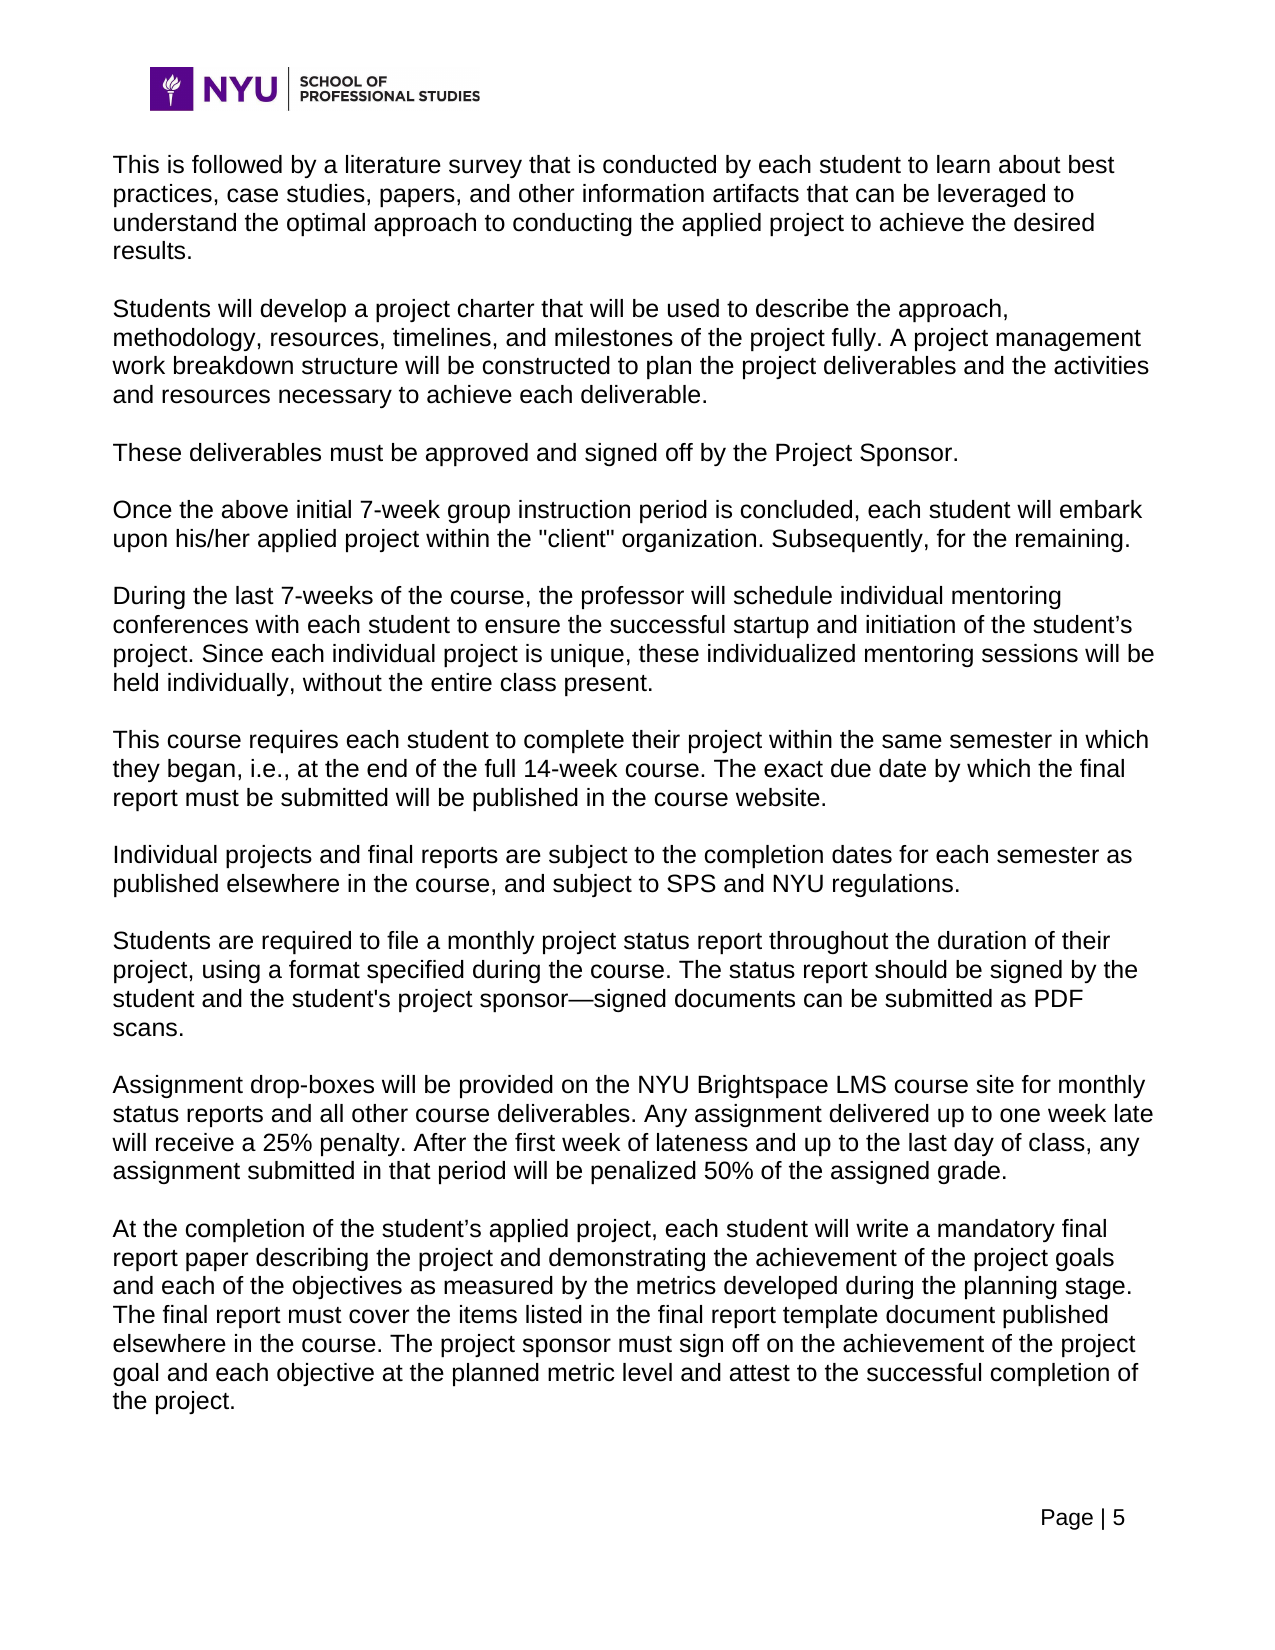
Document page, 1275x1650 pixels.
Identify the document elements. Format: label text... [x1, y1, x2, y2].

text During the last 7-weeks of the course, the professor will schedule individual mentoring conferences with each student to ensure the successful startup and initiation of the student’s project. Since each individual project is unique, these individualized mentoring sessions will be held individually, without the entire class present. [112, 581, 1162, 696]
text Individual projects and final reports are subject to the completion dates for each semester as published elsewhere in the course, and subject to SPS and NYU regulations. [112, 840, 1162, 897]
text This is followed by a literature survey that is conducted by each student to learn about best practices, case studies, papers, and other information artifacts that can be leveraged to understand the optimal approach to conducting the applied project to achieve the desired results. [112, 150, 1162, 265]
text Students will develop a project charter that will be used to describe the approach, methodology, resources, timelines, and milestones of the project fully. A project management work breakdown structure will be constructed to plan the project deliverables and the activities and resources necessary to achieve each deliverable. [112, 294, 1162, 409]
text At the completion of the student’s applied project, each student will write a mandatory final report paper describing the project and demonstrating the achievement of the project goals and each of the objectives as measured by the metrics developed during the planning stage. The final report must cover the items listed in the final report template document published elsewhere in the course. The project sponsor must sign off on the achievement of the project goal and each objective at the planned metric level and attest to the successful completion of the project. [112, 1214, 1162, 1415]
picture [150, 67, 480, 111]
text These deliverables must be approved and signed off by the Project Sponsor. [112, 437, 1162, 466]
text Assignment drop-boxes will be provided on the NYU Brightspace LMS course site for monthly status reports and all other course deliverables. Any assignment delivered up to one week late will receive a 25% penalty. After the first week of lateness and up to the last day of class, any assignment submitted in that period will be penalized 50% of the assigned grade. [112, 1070, 1162, 1185]
text This course requires each student to complete their project within the same semester in which they began, i.e., at the end of the full 14-week course. The exact due date by which the final report must be submitted will be published in the course website. [112, 725, 1162, 811]
text Students are required to file a monthly project status report throughout the duration of their project, using a format specified during the course. The status report should be signed by the student and the student's project sponsor—signed documents can be submitted as PDF scans. [112, 926, 1162, 1041]
text Once the above initial 7-week group instruction period is concluded, each student will embark upon his/her applied project within the "client" organization. Subsequently, for the remaining. [112, 495, 1162, 552]
